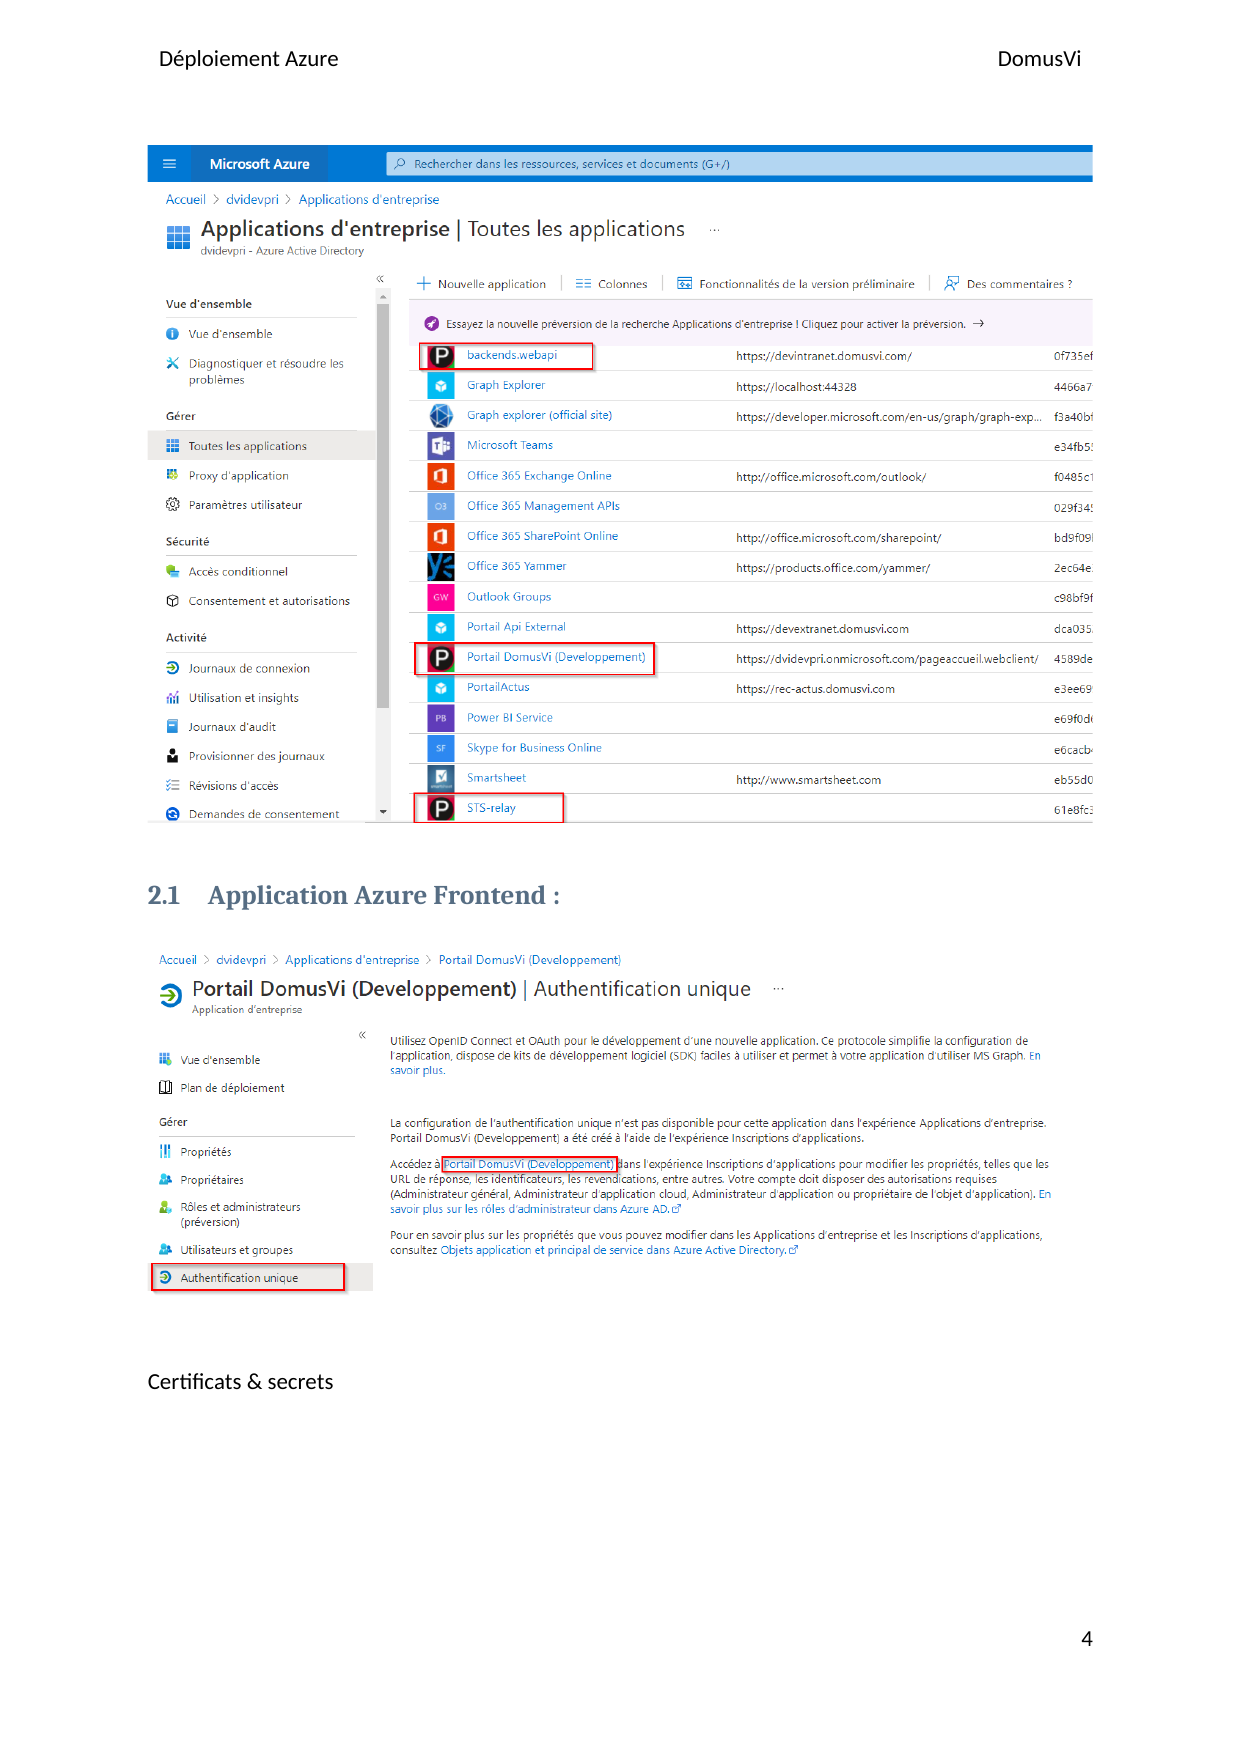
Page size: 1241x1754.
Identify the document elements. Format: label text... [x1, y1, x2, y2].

subtitle Application Azure Frontend : [148, 880, 1093, 911]
picture [147, 145, 1093, 823]
text Certificats & secrets [148, 1367, 1093, 1395]
picture [147, 947, 1093, 1299]
